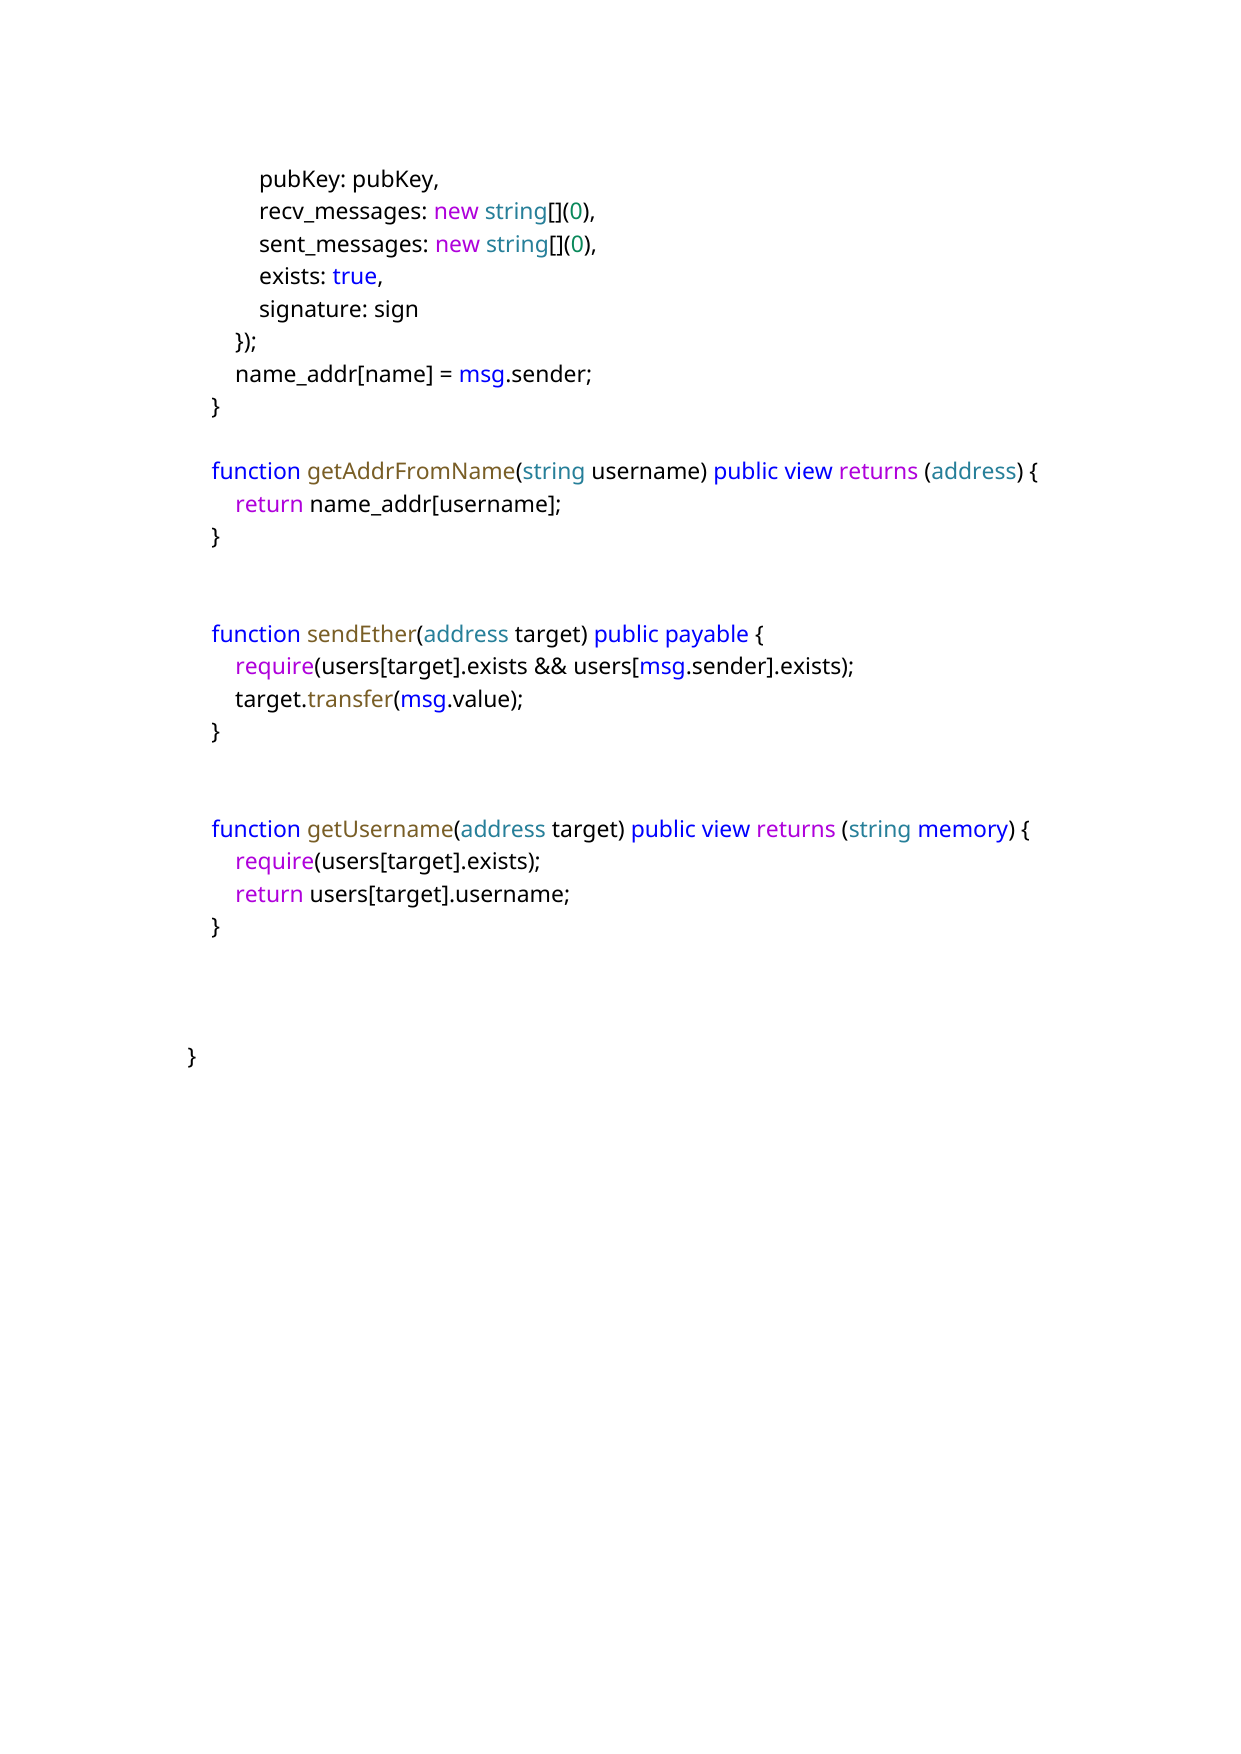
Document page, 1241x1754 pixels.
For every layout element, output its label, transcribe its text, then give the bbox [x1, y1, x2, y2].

text function sendEther(address target) public payable { [187, 617, 1053, 649]
text exists: true, [187, 259, 1053, 292]
text pubKey: pubKey, [187, 162, 1053, 194]
text } [187, 1039, 1053, 1072]
text require(users[target].exists && users[msg.sender].exists); [187, 649, 1053, 682]
text } [187, 389, 1053, 422]
text } [187, 909, 1053, 942]
text recv_messages: new string[](0), [187, 194, 1053, 227]
text sent_messages: new string[](0), [187, 227, 1053, 259]
text }); [187, 324, 1053, 357]
text return users[target].username; [187, 877, 1053, 909]
text return name_addr[username]; [187, 487, 1053, 519]
text require(users[target].exists); [187, 844, 1053, 877]
text signature: sign [187, 292, 1053, 324]
text function getAddrFromName(string username) public view returns (address) { [187, 454, 1053, 487]
text target.transfer(msg.value); [187, 682, 1053, 714]
text } [187, 714, 1053, 747]
text function getUsername(address target) public view returns (string memory) { [187, 812, 1053, 844]
text name_addr[name] = msg.sender; [187, 357, 1053, 389]
text } [187, 519, 1053, 552]
